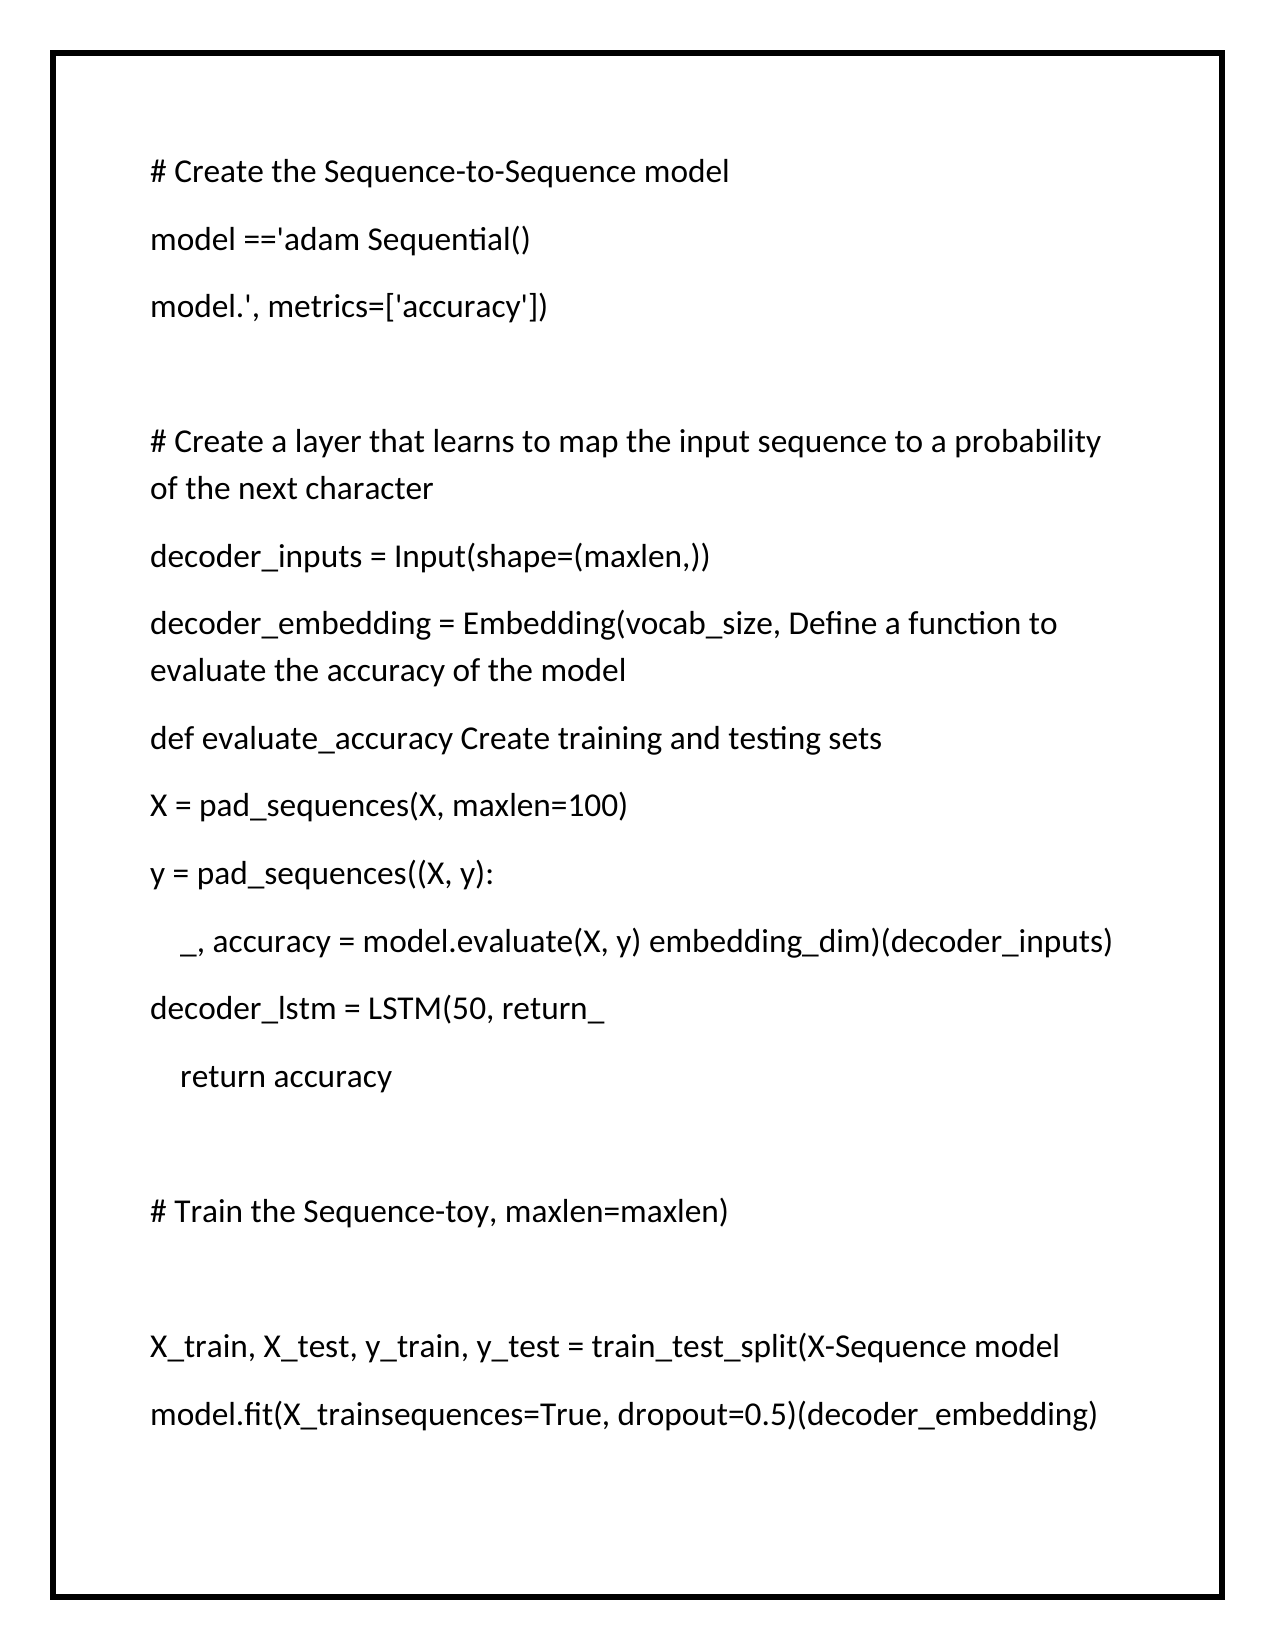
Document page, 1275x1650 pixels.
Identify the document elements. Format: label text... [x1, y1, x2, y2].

text model.', metrics=['accuracy']) [150, 285, 1125, 326]
text return accuracy [150, 1055, 1125, 1096]
text # Create the Sequence-to-Sequence model [150, 150, 1125, 191]
text decoder_lstm = LSTM(50, return_ [150, 987, 1125, 1028]
text X_train, X_test, y_train, y_test = train_test_split(X-Sequence model [150, 1325, 1125, 1366]
text model =='adam Sequential() [150, 218, 1125, 258]
text X = pad_sequences(X, maxlen=100) [150, 784, 1125, 825]
text _, accuracy = model.evaluate(X, y) embedding_dim)(decoder_inputs) [150, 919, 1125, 960]
text def evaluate_accuracy Create training and testing sets [150, 717, 1125, 757]
text decoder_embedding = Embedding(vocab_size, Define a function to evaluate the accuracy of the model [150, 602, 1125, 690]
text y = pad_sequences((X, y): [150, 852, 1125, 893]
text model.fit(X_trainsequences=True, dropout=0.5)(decoder_embedding) [150, 1393, 1125, 1433]
text decoder_inputs = Input(shape=(maxlen,)) [150, 535, 1125, 576]
text # Create a layer that learns to map the input sequence to a probability of the next character [150, 420, 1125, 508]
text # Train the Sequence-toy, maxlen=maxlen) [150, 1190, 1125, 1231]
